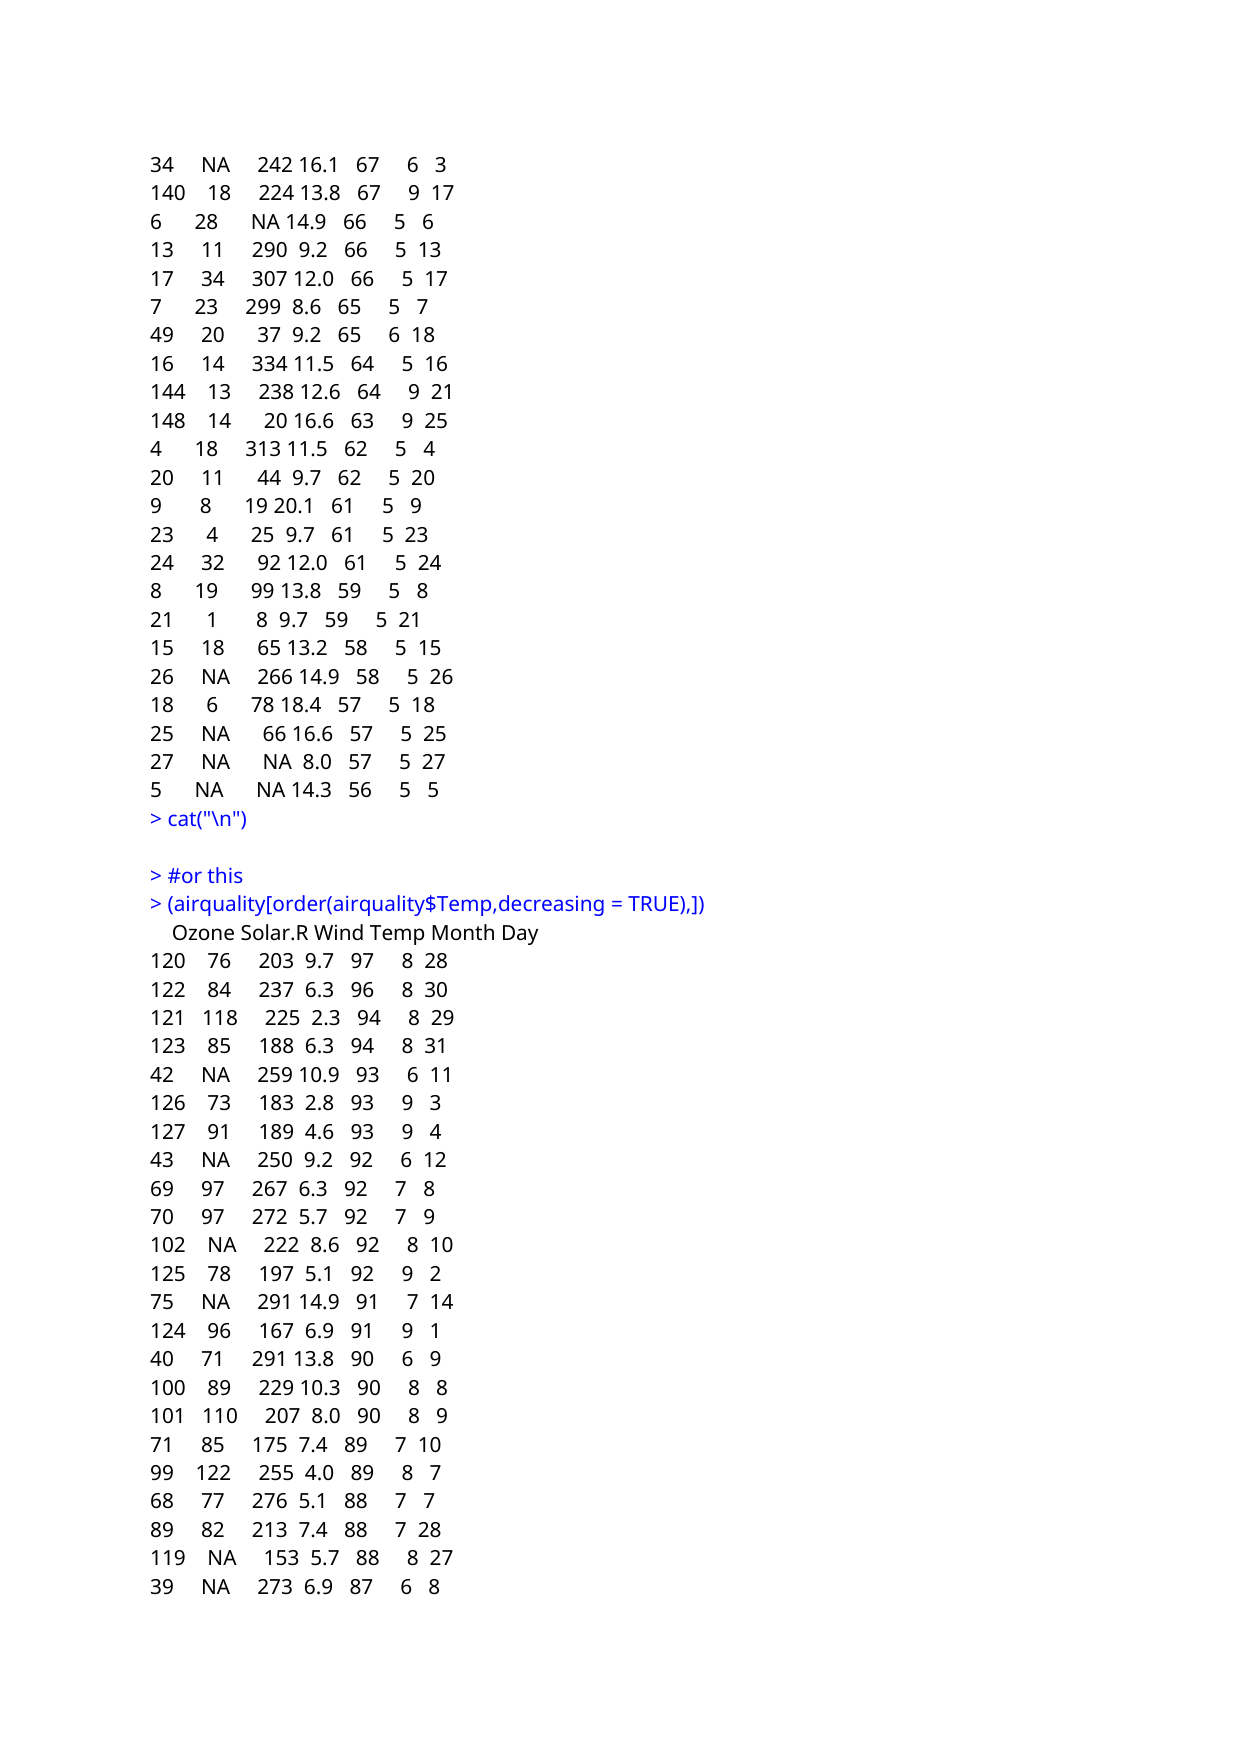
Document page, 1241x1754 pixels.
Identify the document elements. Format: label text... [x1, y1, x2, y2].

text > cat("\n") [150, 804, 1090, 832]
text 99 122 255 4.0 89 8 7 [150, 1458, 1090, 1487]
text 17 34 307 12.0 66 5 17 [150, 264, 1090, 292]
text 24 32 92 12.0 61 5 24 [150, 548, 1090, 577]
text 148 14 20 16.6 63 9 25 [150, 406, 1090, 434]
text 69 97 267 6.3 92 7 8 [150, 1174, 1090, 1202]
text 122 84 237 6.3 96 8 30 [150, 975, 1090, 1003]
text 20 11 44 9.7 62 5 20 [150, 463, 1090, 491]
text 5 NA NA 14.3 56 5 5 [150, 776, 1090, 804]
text 16 14 334 11.5 64 5 16 [150, 349, 1090, 377]
text 7 23 299 8.6 65 5 7 [150, 292, 1090, 321]
text 127 91 189 4.6 93 9 4 [150, 1117, 1090, 1145]
text 102 NA 222 8.6 92 8 10 [150, 1231, 1090, 1259]
text 39 NA 273 6.9 87 6 8 [150, 1572, 1090, 1600]
text 126 73 183 2.8 93 9 3 [150, 1088, 1090, 1117]
text 18 6 78 18.4 57 5 18 [150, 690, 1090, 719]
text 144 13 238 12.6 64 9 21 [150, 377, 1090, 406]
text 23 4 25 9.7 61 5 23 [150, 520, 1090, 548]
text Ozone Solar.R Wind Temp Month Day [150, 918, 1090, 946]
text 6 28 NA 14.9 66 5 6 [150, 207, 1090, 235]
text 9 8 19 20.1 61 5 9 [150, 491, 1090, 520]
text 125 78 197 5.1 92 9 2 [150, 1259, 1090, 1287]
text 68 77 276 5.1 88 7 7 [150, 1487, 1090, 1515]
text 27 NA NA 8.0 57 5 27 [150, 747, 1090, 776]
text 75 NA 291 14.9 91 7 14 [150, 1287, 1090, 1316]
text 100 89 229 10.3 90 8 8 [150, 1373, 1090, 1401]
text 124 96 167 6.9 91 9 1 [150, 1316, 1090, 1344]
text 34 NA 242 16.1 67 6 3 [150, 150, 1090, 178]
text > (airquality[order(airquality$Temp,decreasing = TRUE),]) [150, 889, 1090, 918]
text 8 19 99 13.8 59 5 8 [150, 577, 1090, 605]
text 89 82 213 7.4 88 7 28 [150, 1515, 1090, 1543]
text 70 97 272 5.7 92 7 9 [150, 1202, 1090, 1231]
text 15 18 65 13.2 58 5 15 [150, 633, 1090, 662]
text 101 110 207 8.0 90 8 9 [150, 1401, 1090, 1430]
text 25 NA 66 16.6 57 5 25 [150, 719, 1090, 747]
text 21 1 8 9.7 59 5 21 [150, 605, 1090, 633]
text > #or this [150, 861, 1090, 889]
text 49 20 37 9.2 65 6 18 [150, 321, 1090, 349]
text 120 76 203 9.7 97 8 28 [150, 946, 1090, 975]
text 43 NA 250 9.2 92 6 12 [150, 1145, 1090, 1174]
text 123 85 188 6.3 94 8 31 [150, 1032, 1090, 1060]
text 26 NA 266 14.9 58 5 26 [150, 662, 1090, 690]
text 119 NA 153 5.7 88 8 27 [150, 1543, 1090, 1572]
text 4 18 313 11.5 62 5 4 [150, 434, 1090, 463]
text 140 18 224 13.8 67 9 17 [150, 178, 1090, 207]
text 42 NA 259 10.9 93 6 11 [150, 1060, 1090, 1088]
text 13 11 290 9.2 66 5 13 [150, 235, 1090, 264]
text 40 71 291 13.8 90 6 9 [150, 1344, 1090, 1373]
text 121 118 225 2.3 94 8 29 [150, 1003, 1090, 1032]
text 71 85 175 7.4 89 7 10 [150, 1430, 1090, 1458]
